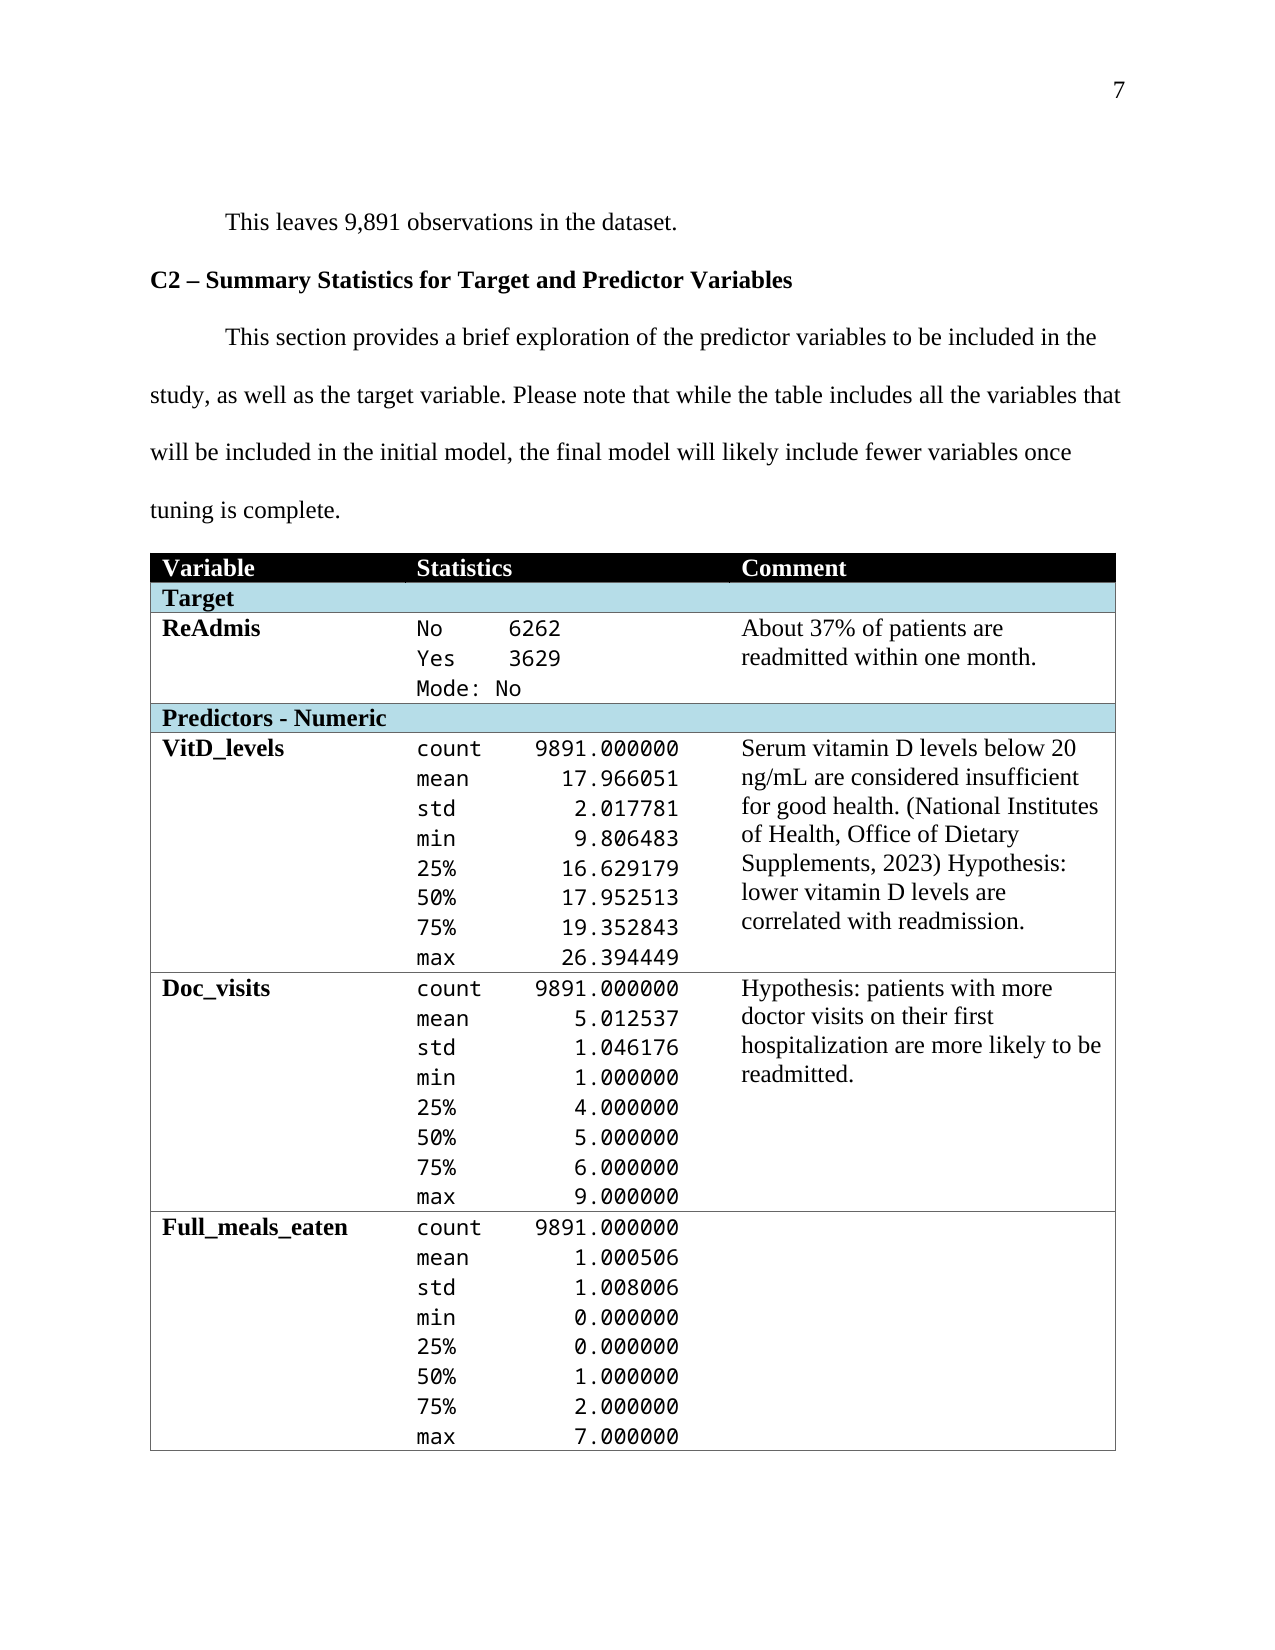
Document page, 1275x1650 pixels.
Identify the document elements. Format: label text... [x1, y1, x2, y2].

text This leaves 9,891 observations in the dataset. [150, 207, 1125, 236]
table_cell count 9891.000000 mean 1.000506 std 1.008006 min 0.000000 25% 0.000000 50% 1.000000 75% 2.000000 max 7.000000 [405, 1212, 730, 1450]
table_header Variable [151, 554, 405, 582]
table_header Statistics [406, 554, 729, 582]
table_cell Target [151, 583, 1115, 612]
table_header Comment [730, 554, 1115, 582]
table_cell About 37% of patients are readmitted within one month. [730, 613, 1115, 702]
text This section provides a brief exploration of the predictor variables to be included in the study, as well as the target variable. Please note that while the table includes all the variables that will be included in the initial model, the final model will likely include fewer variables once tuning is complete. [150, 322, 1125, 524]
table_cell Serum vitamin D levels below 20 ng/mL are considered insufficient for good health. Hypothesis: lower vitamin D levels are correlated with readmission. [730, 733, 1115, 972]
table_cell VitD_levels [151, 733, 405, 972]
table_cell count 9891.000000 mean 5.012537 std 1.046176 min 1.000000 25% 4.000000 50% 5.000000 75% 6.000000 max 9.000000 [405, 973, 730, 1211]
table_cell ReAdmis [151, 613, 405, 702]
table_cell count 9891.000000 mean 17.966051 std 2.017781 min 9.806483 25% 16.629179 50% 17.952513 75% 19.352843 max 26.394449 [405, 733, 730, 972]
subtitle C2 – Summary Statistics for Target and Predictor Variables [150, 265, 1125, 294]
table_cell Doc_visits [151, 973, 405, 1211]
table_cell Full_meals_eaten [151, 1212, 405, 1450]
table_cell No 6262 Yes 3629 Mode: No [405, 613, 730, 702]
table_cell [730, 1212, 1115, 1450]
table_cell Predictors - Numeric [151, 704, 1115, 732]
table_cell Hypothesis: patients with more doctor visits on their first hospitalization are more likely to be readmitted. [730, 973, 1115, 1211]
